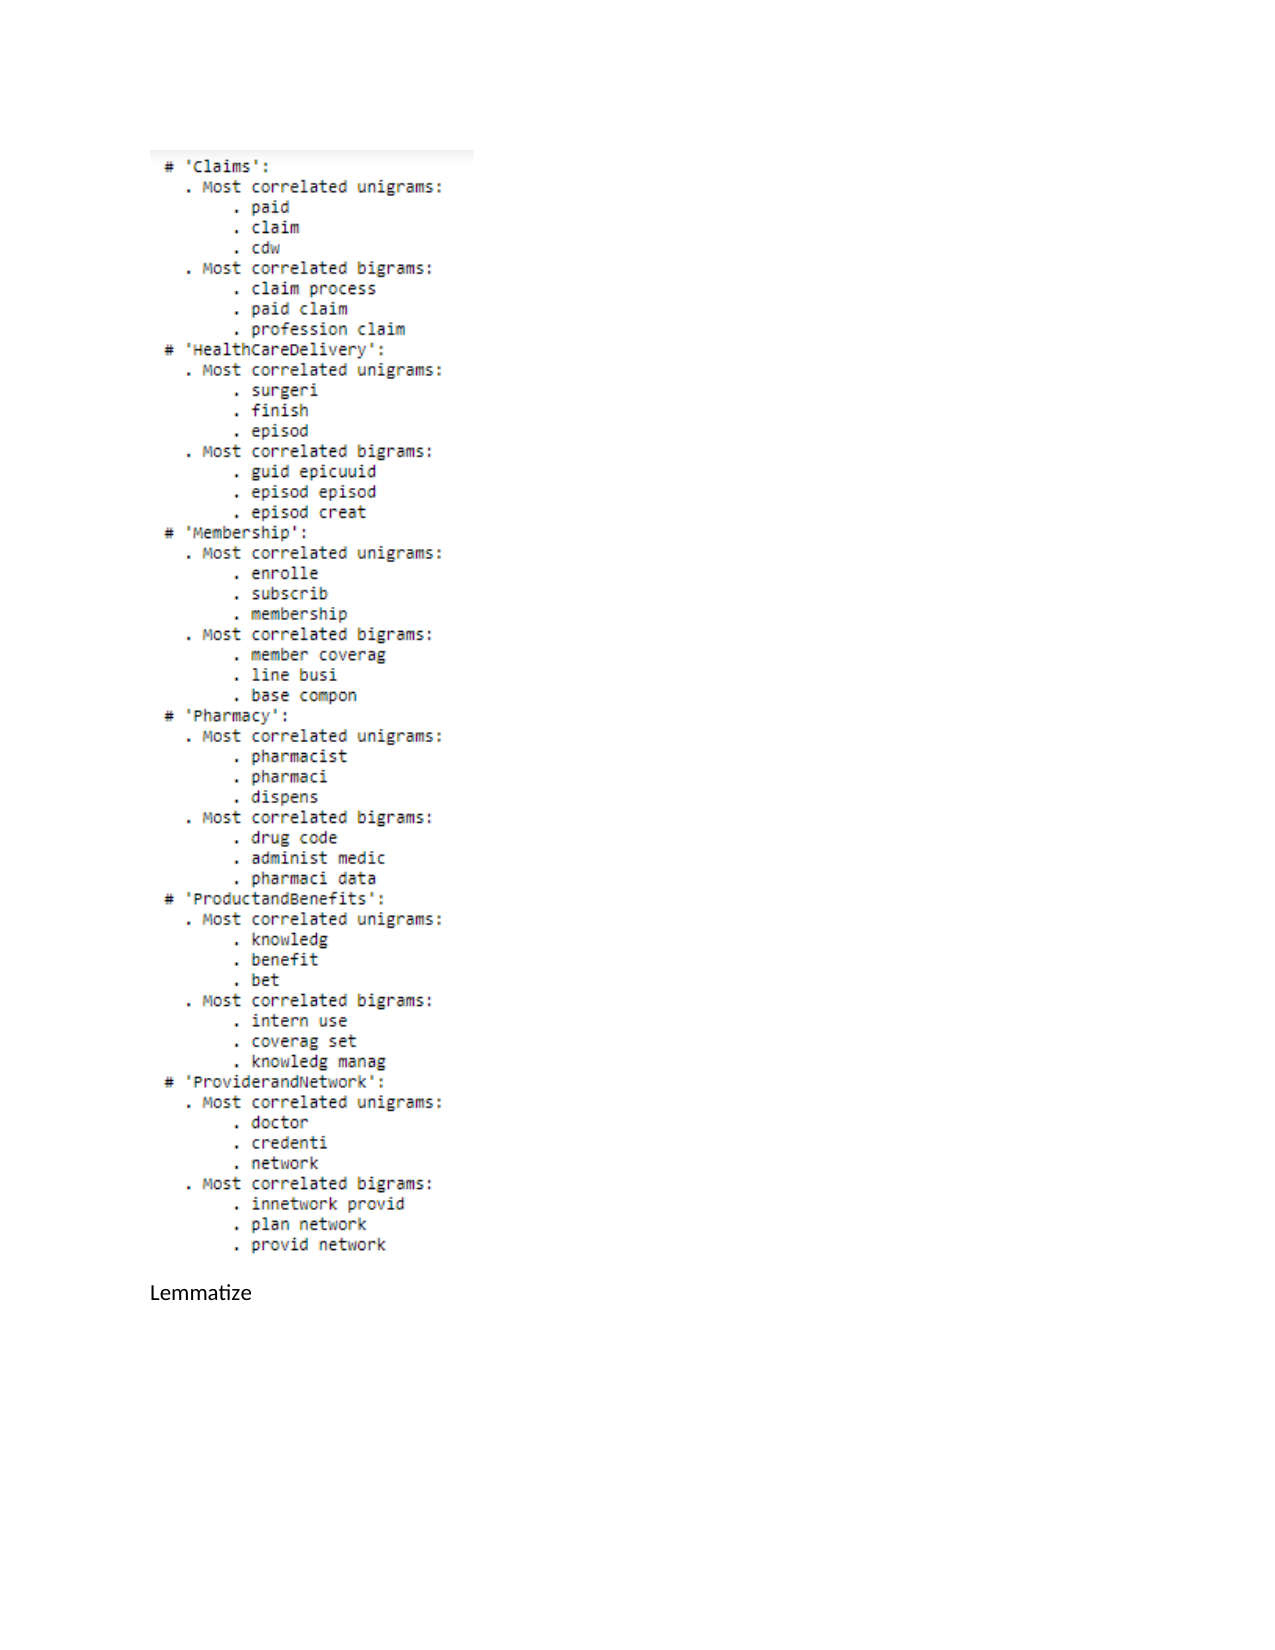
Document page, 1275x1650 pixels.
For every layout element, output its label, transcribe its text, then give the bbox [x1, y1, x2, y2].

picture [150, 150, 474, 1260]
text Lemmatize [150, 1278, 1125, 1306]
